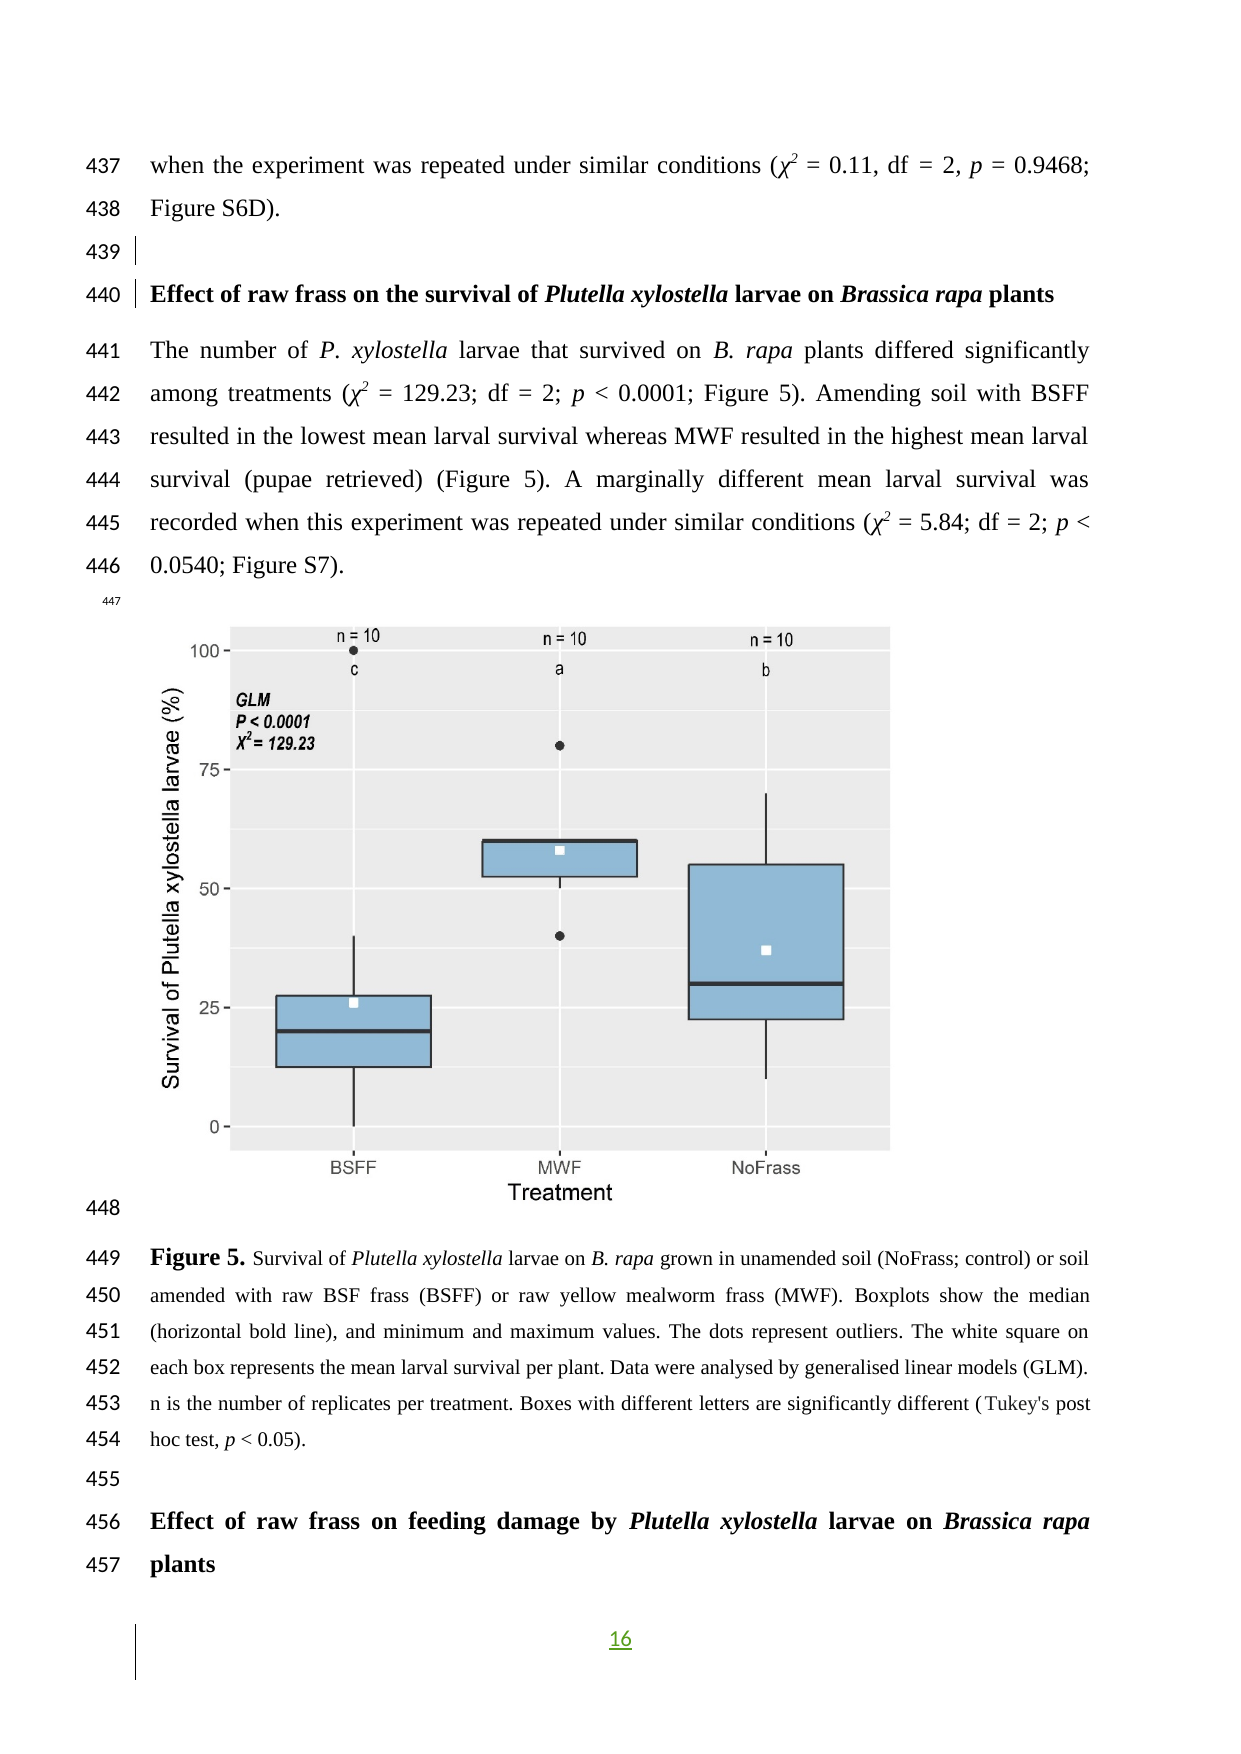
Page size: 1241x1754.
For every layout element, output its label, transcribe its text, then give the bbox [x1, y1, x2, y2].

text The number of P. xylostella larvae that survived on B. rapa plants differed significantly among treatments (χ2 = 129.23; df = 2; p < 0.0001; Figure 5). Amending soil with BSFF resulted in the lowest mean larval survival whereas MWF resulted in the highest mean larval survival (pupae retrieved) (Figure 5). A marginally different mean larval survival was recorded when this experiment was repeated under similar conditions (χ2 = 5.84; df = 2; p < 0.0540; Figure S7). [150, 335, 1090, 579]
text Effect of raw frass on feeding damage by Plutella xylostella larvae on Brassica rapa plants [150, 1506, 1090, 1578]
picture [150, 615, 901, 1216]
text Effect of raw frass on the survival of Plutella xylostella larvae on Brassica rapa plants [150, 279, 1090, 308]
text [150, 150, 1090, 222]
text Figure 5. Survival of Plutella xylostella larvae on B. rapa grown in unamended soil (NoFrass; control) or soil amended with raw BSF frass (BSFF) or raw yellow mealworm frass (MWF). Boxplots show the median (horizontal bold line), and minimum and maximum values. The dots represent outliers. The white square on each box represents the mean larval survival per plant. Data were analysed by generalised linear models (GLM). n is the number of replicates per treatment. Boxes with different letters are significantly different (Tukey's post hoc test, p < 0.05). [150, 1242, 1090, 1451]
